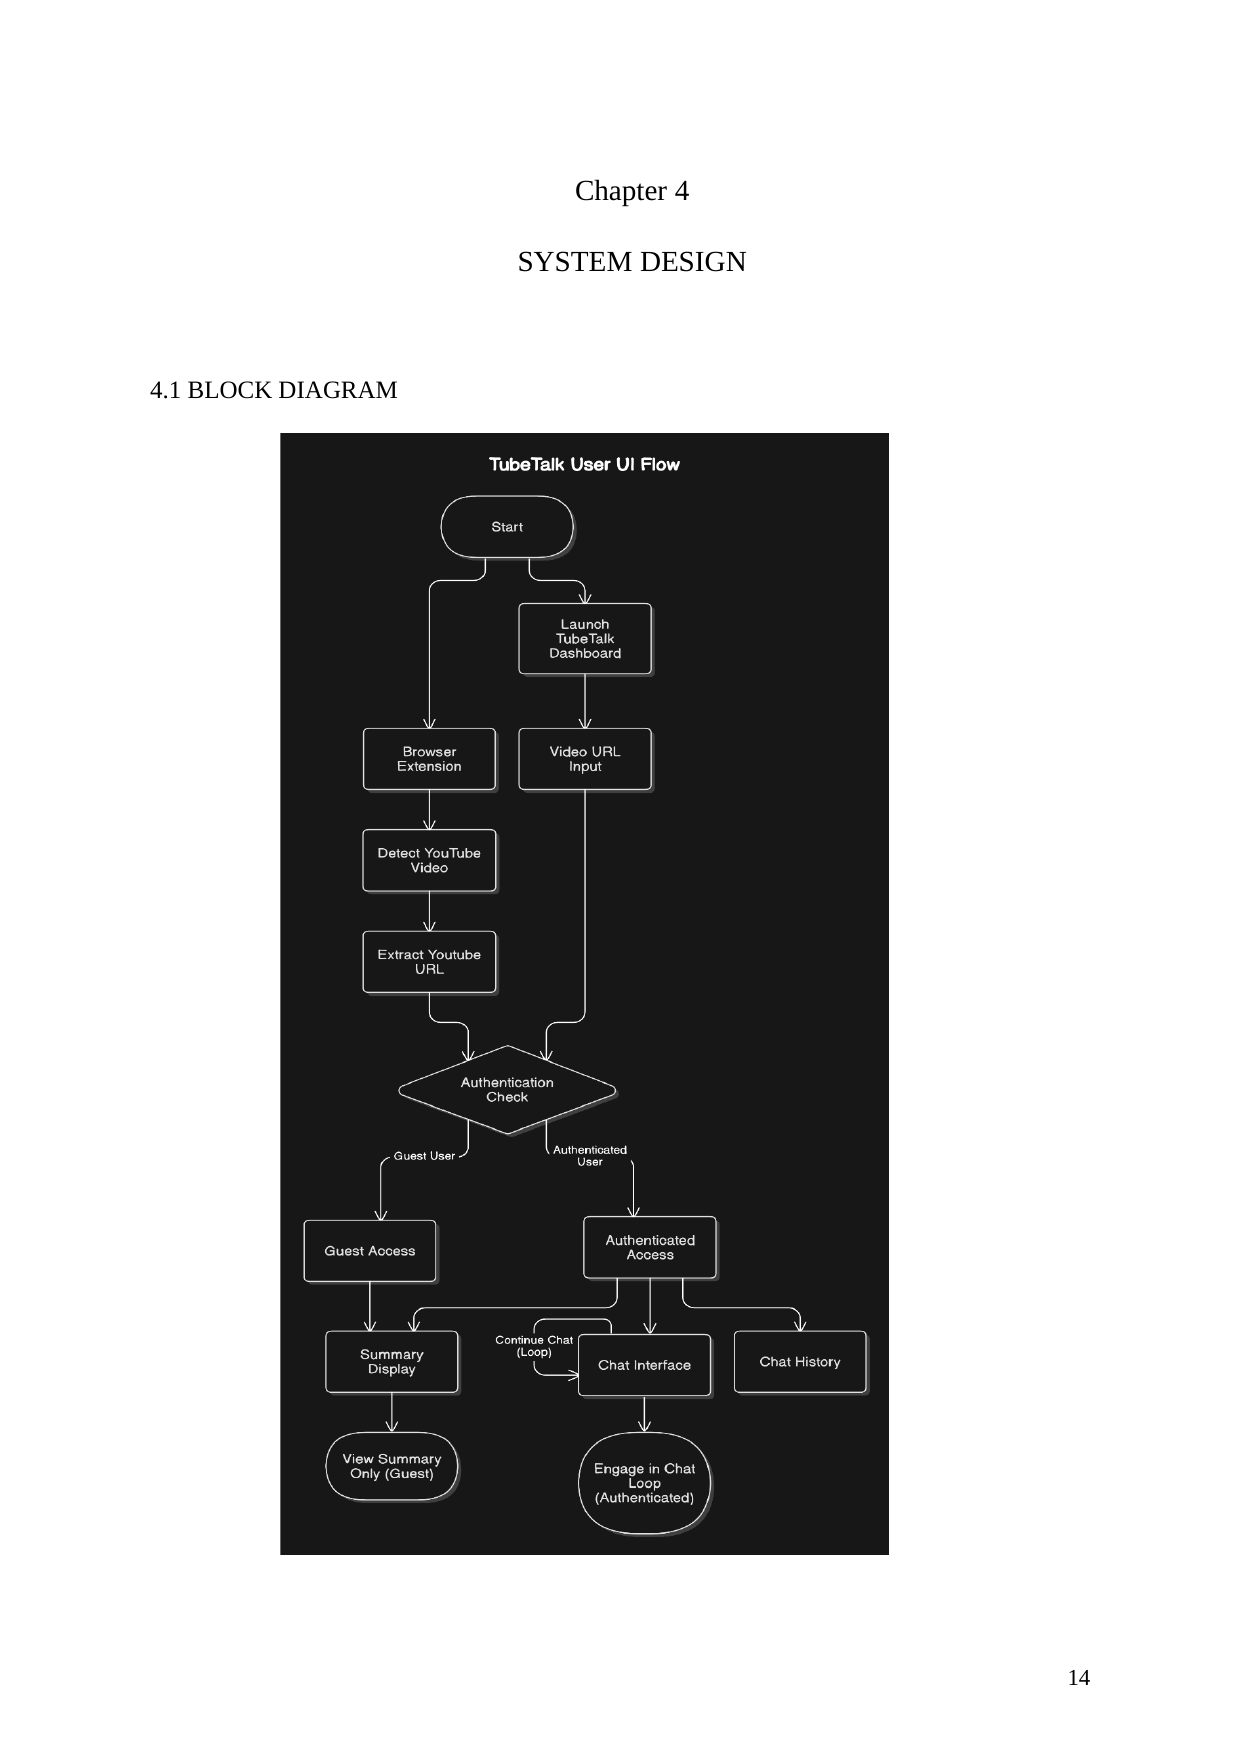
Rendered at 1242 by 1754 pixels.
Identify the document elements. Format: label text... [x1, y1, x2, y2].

list BLOCK DIAGRAM [150, 376, 1242, 404]
subtitle Chapter 4 [517, 173, 747, 206]
subtitle SYSTEM DESIGN [517, 244, 747, 277]
picture [280, 433, 889, 1555]
